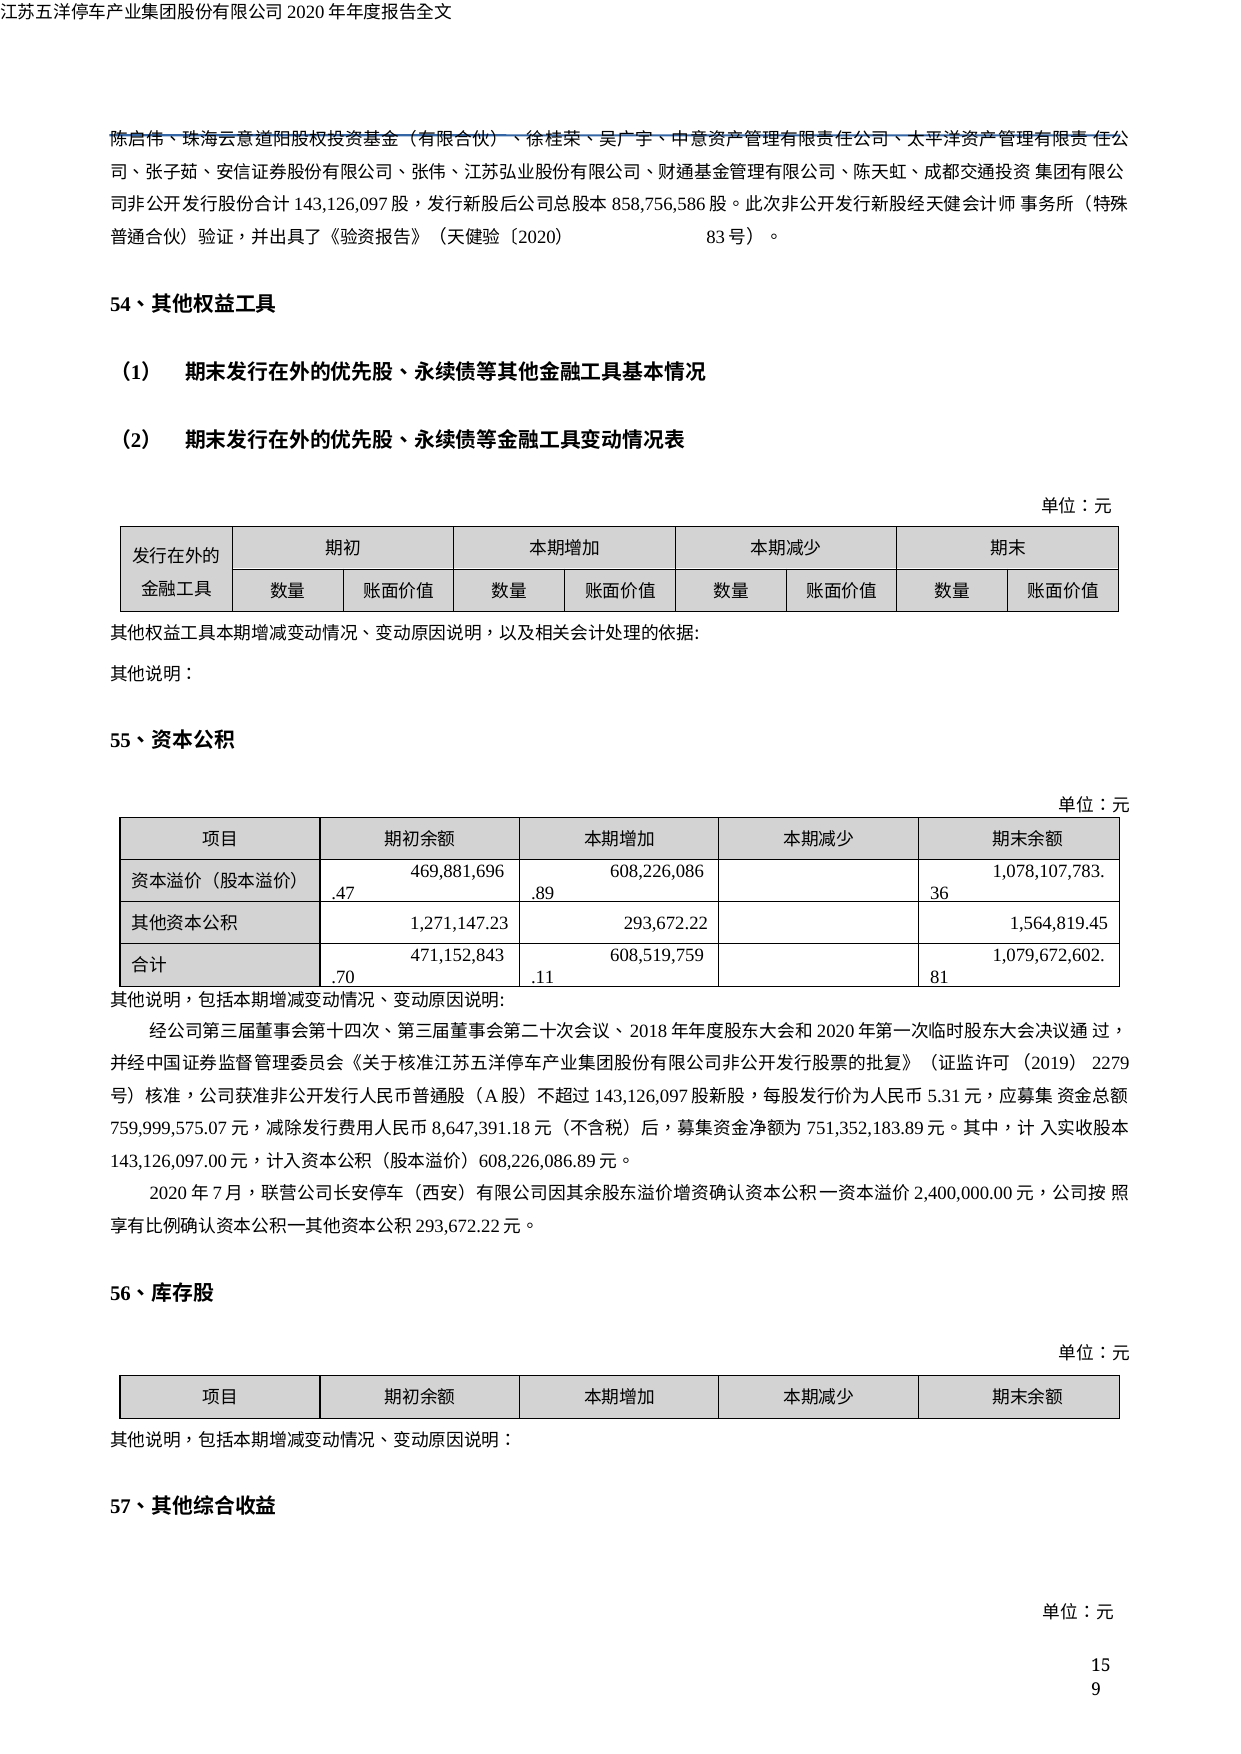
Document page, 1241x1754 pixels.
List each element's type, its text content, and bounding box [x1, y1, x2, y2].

text 55、资本公积 [110, 725, 1129, 753]
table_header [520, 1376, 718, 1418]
text 其他说明，包括本期增减变动情况、变动原因说明: [110, 987, 1129, 1011]
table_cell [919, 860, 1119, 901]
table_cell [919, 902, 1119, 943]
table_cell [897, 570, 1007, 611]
text （1） 期末发行在外的优先股、永续债等其他金融工具基本情况 [110, 357, 1129, 386]
text 单位：元 [110, 793, 1129, 817]
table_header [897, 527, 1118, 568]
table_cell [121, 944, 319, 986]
text 57、其他综合收益 [110, 1491, 1129, 1520]
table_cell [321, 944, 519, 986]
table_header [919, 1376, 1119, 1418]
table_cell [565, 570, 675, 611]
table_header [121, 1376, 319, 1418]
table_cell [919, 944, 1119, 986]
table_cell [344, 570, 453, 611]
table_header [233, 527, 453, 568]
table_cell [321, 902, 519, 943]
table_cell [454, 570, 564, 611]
text 其他说明，包括本期增减变动情况、变动原因说明： [110, 1428, 1129, 1452]
text 其他权益工具本期增减变动情况、变动原因说明，以及相关会计处理的依据: [110, 620, 1129, 644]
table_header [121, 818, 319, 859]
text 单位：元 [110, 1334, 1129, 1366]
text 单位：元 [1041, 493, 1129, 518]
text 其他说明： [110, 661, 1129, 685]
text 陈启伟、珠海云意道阳股权投资基金（有限合伙）、徐桂荣、吴广宇、中意资产管理有限责任公司、太平洋资产管理有限责 任公司、张子茹、安信证券股份有限公司、张伟、江苏弘业股份有限公司、财通基金管理有限公司、陈天虹、成都交通投资 集团有限公司非公开发行股份合计143,126,097股，发行新股后公司总股本858,756,586股。此次非公开发行新股经天健会计师 事务所（特殊普通合伙）验证，并出具了《验资报告》（天健验〔2020） 83号）。 [110, 120, 1129, 250]
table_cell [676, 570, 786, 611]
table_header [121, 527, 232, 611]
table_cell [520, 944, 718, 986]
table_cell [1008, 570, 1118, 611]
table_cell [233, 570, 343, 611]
text 56、库存股 [110, 1278, 1129, 1307]
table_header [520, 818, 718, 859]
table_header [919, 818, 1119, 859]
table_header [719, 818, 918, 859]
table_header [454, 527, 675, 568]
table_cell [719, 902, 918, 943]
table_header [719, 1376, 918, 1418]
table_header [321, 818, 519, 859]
text 2020年7月，联营公司长安停车（西安）有限公司因其余股东溢价增资确认资本公积一资本溢价2,400,000.00元，公司按 照享有比例确认资本公积一其他资本公积293,672.22元。 [110, 1174, 1129, 1239]
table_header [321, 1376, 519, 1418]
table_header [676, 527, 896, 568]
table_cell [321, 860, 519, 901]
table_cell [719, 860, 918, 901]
text 经公司第三届董事会第十四次、第三届董事会第二十次会议、2018年年度股东大会和2020年第一次临时股东大会决议通 过，并经中国证券监督管理委员会《关于核准江苏五洋停车产业集团股份有限公司非公开发行股票的批复》（证监许可（2019） 2279号）核准，公司获准非公开发行人民币普通股（A股）不超过143,126,097股新股，每股发行价为人民币5.31元，应募集 资金总额759,999,575.07元，减除发行费用人民币8,647,391.18元（不含税）后，募集资金净额为751,352,183.89元。其中，计 入实收股本143,126,097.00元，计入资本公积（股本溢价）608,226,086.89元。 [110, 1011, 1129, 1174]
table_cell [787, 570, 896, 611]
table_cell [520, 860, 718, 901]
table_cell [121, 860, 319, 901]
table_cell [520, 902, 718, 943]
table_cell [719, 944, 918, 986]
text 54、其他权益工具 [110, 289, 1129, 318]
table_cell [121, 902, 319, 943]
text （2） 期末发行在外的优先股、永续债等金融工具变动情况表 [110, 425, 1129, 454]
